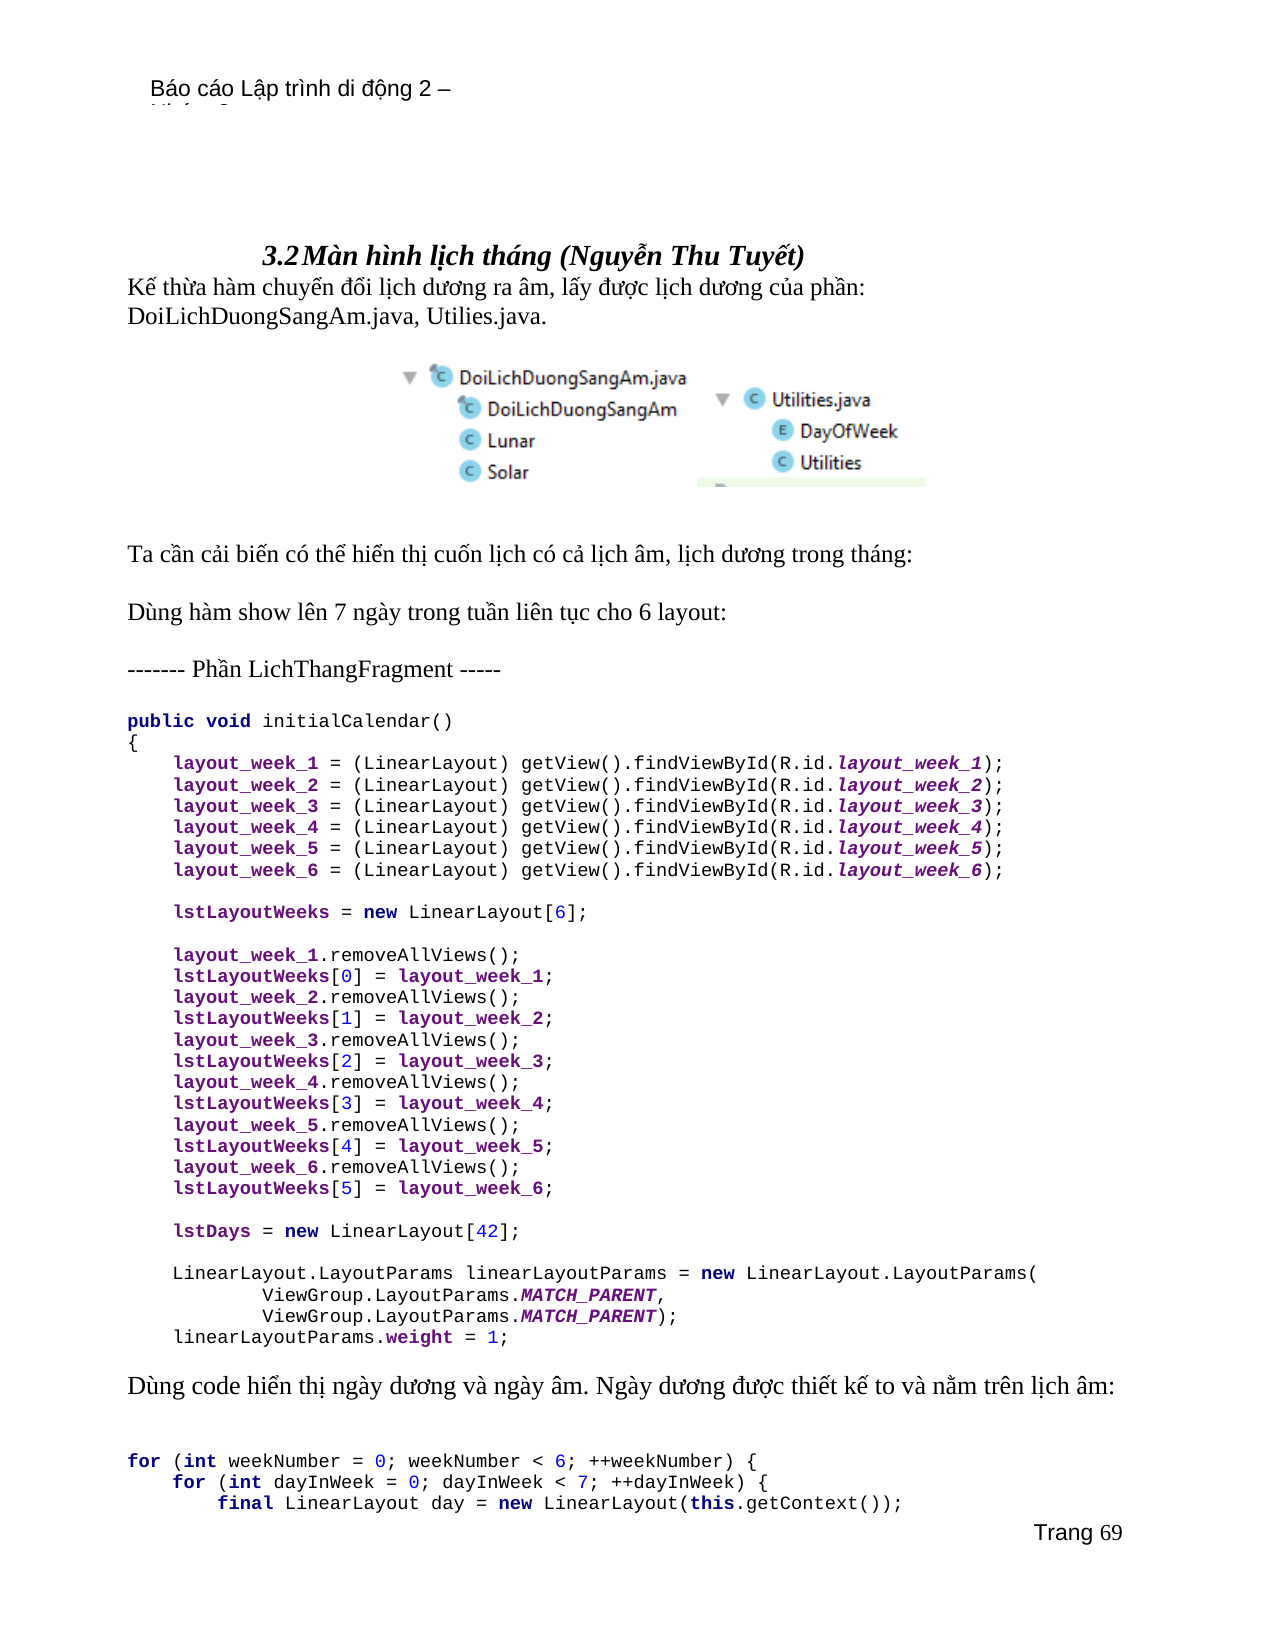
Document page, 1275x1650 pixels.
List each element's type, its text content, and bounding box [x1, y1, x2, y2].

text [127, 1430, 1187, 1515]
text Kế thừa hàm chuyển đổi lịch dương ra âm, lấy được lịch dương của phần: [127, 272, 1187, 301]
text public void initialCalendar() { layout_week_1 = (LinearLayout) getView().findViewById(R.id.layout_week_1); layout_week_2 = (LinearLayout) getView().findViewById(R.id.layout_week_2); layout_week_3 = (LinearLayout) getView().findViewById(R.id.layout_week_3); layout_week_4 = (LinearLayout) getView().findViewById(R.id.layout_week_4); layout_week_5 = (LinearLayout) getView().findViewById(R.id.layout_week_5); layout_week_6 = (LinearLayout) getView().findViewById(R.id.layout_week_6); lstLayoutWeeks = new LinearLayout[6]; layout_week_1.removeAllViews(); lstLayoutWeeks[0] = layout_week_1; layout_week_2.removeAllViews(); lstLayoutWeeks[1] = layout_week_2; layout_week_3.removeAllViews(); lstLayoutWeeks[2] = layout_week_3; layout_week_4.removeAllViews(); lstLayoutWeeks[3] = layout_week_4; layout_week_5.removeAllViews(); lstLayoutWeeks[4] = layout_week_5; layout_week_6.removeAllViews(); lstLayoutWeeks[5] = layout_week_6; lstDays = new LinearLayout[42]; LinearLayout.LayoutParams linearLayoutParams = new LinearLayout.LayoutParams( ViewGroup.LayoutParams.MATCH_PARENT, ViewGroup.LayoutParams.MATCH_PARENT); linearLayoutParams.weight = 1; [127, 712, 1187, 1349]
text ------- Phần LichThangFragment ----- [127, 654, 1187, 683]
text Dùng hàm show lên 7 ngày trong tuần liên tục cho 6 layout: [127, 597, 1187, 625]
subtitle Màn hình lịch tháng (Nguyễn Thu Tuyết) [262, 238, 1187, 272]
text DoiLichDuongSangAm.java, Utilies.java. [127, 301, 1187, 329]
text Dùng code hiển thị ngày dương và ngày âm. Ngày dương được thiết kế to và nằm trên lịch âm: [127, 1370, 1187, 1400]
picture [389, 358, 926, 487]
text Ta cần cải biến có thể hiển thị cuốn lịch có cả lịch âm, lịch dương trong tháng: [127, 539, 1187, 568]
